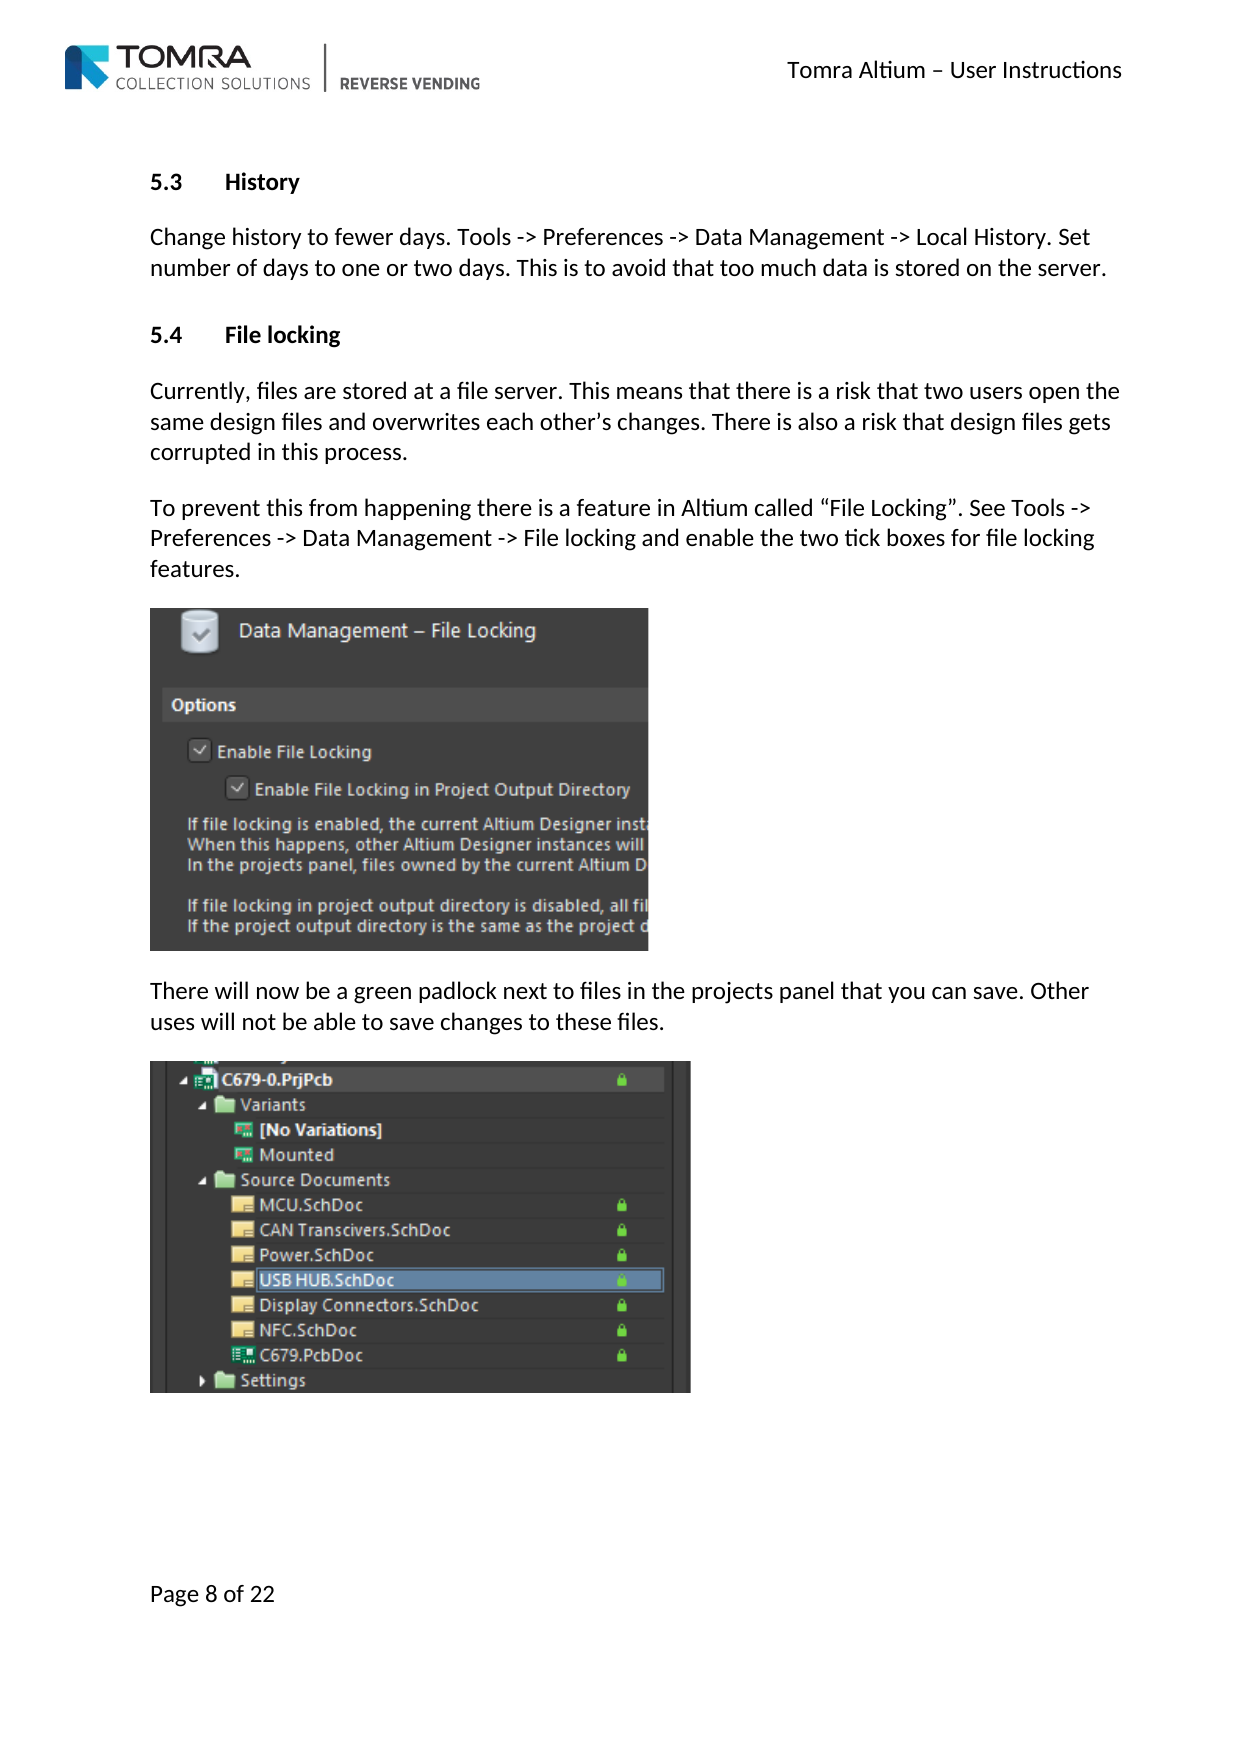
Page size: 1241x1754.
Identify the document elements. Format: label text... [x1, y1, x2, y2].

subtitle File locking [150, 320, 1122, 350]
subtitle History [150, 166, 1122, 196]
text Currently, files are stored at a file server. This means that there is a risk that two users open the same design files and overwrites each other’s changes. There is also a risk that design files gets corrupted in this process. [150, 375, 1122, 467]
text Change history to fewer days. Tools -> Preferences -> Data Management -> Local History. Set number of days to one or two days. This is to avoid that too much data is stored on the server. [150, 221, 1122, 282]
picture [150, 608, 649, 951]
picture [150, 1061, 691, 1393]
text There will now be a green padlock next to files in the projects panel that you can save. Other uses will not be able to save changes to these files. [150, 976, 1122, 1037]
picture [65, 43, 480, 92]
text To prevent this from happening there is a feature in Altium called “File Locking”. See Tools -> Preferences -> Data Management -> File locking and enable the two tick boxes for file locking features. [150, 492, 1122, 583]
